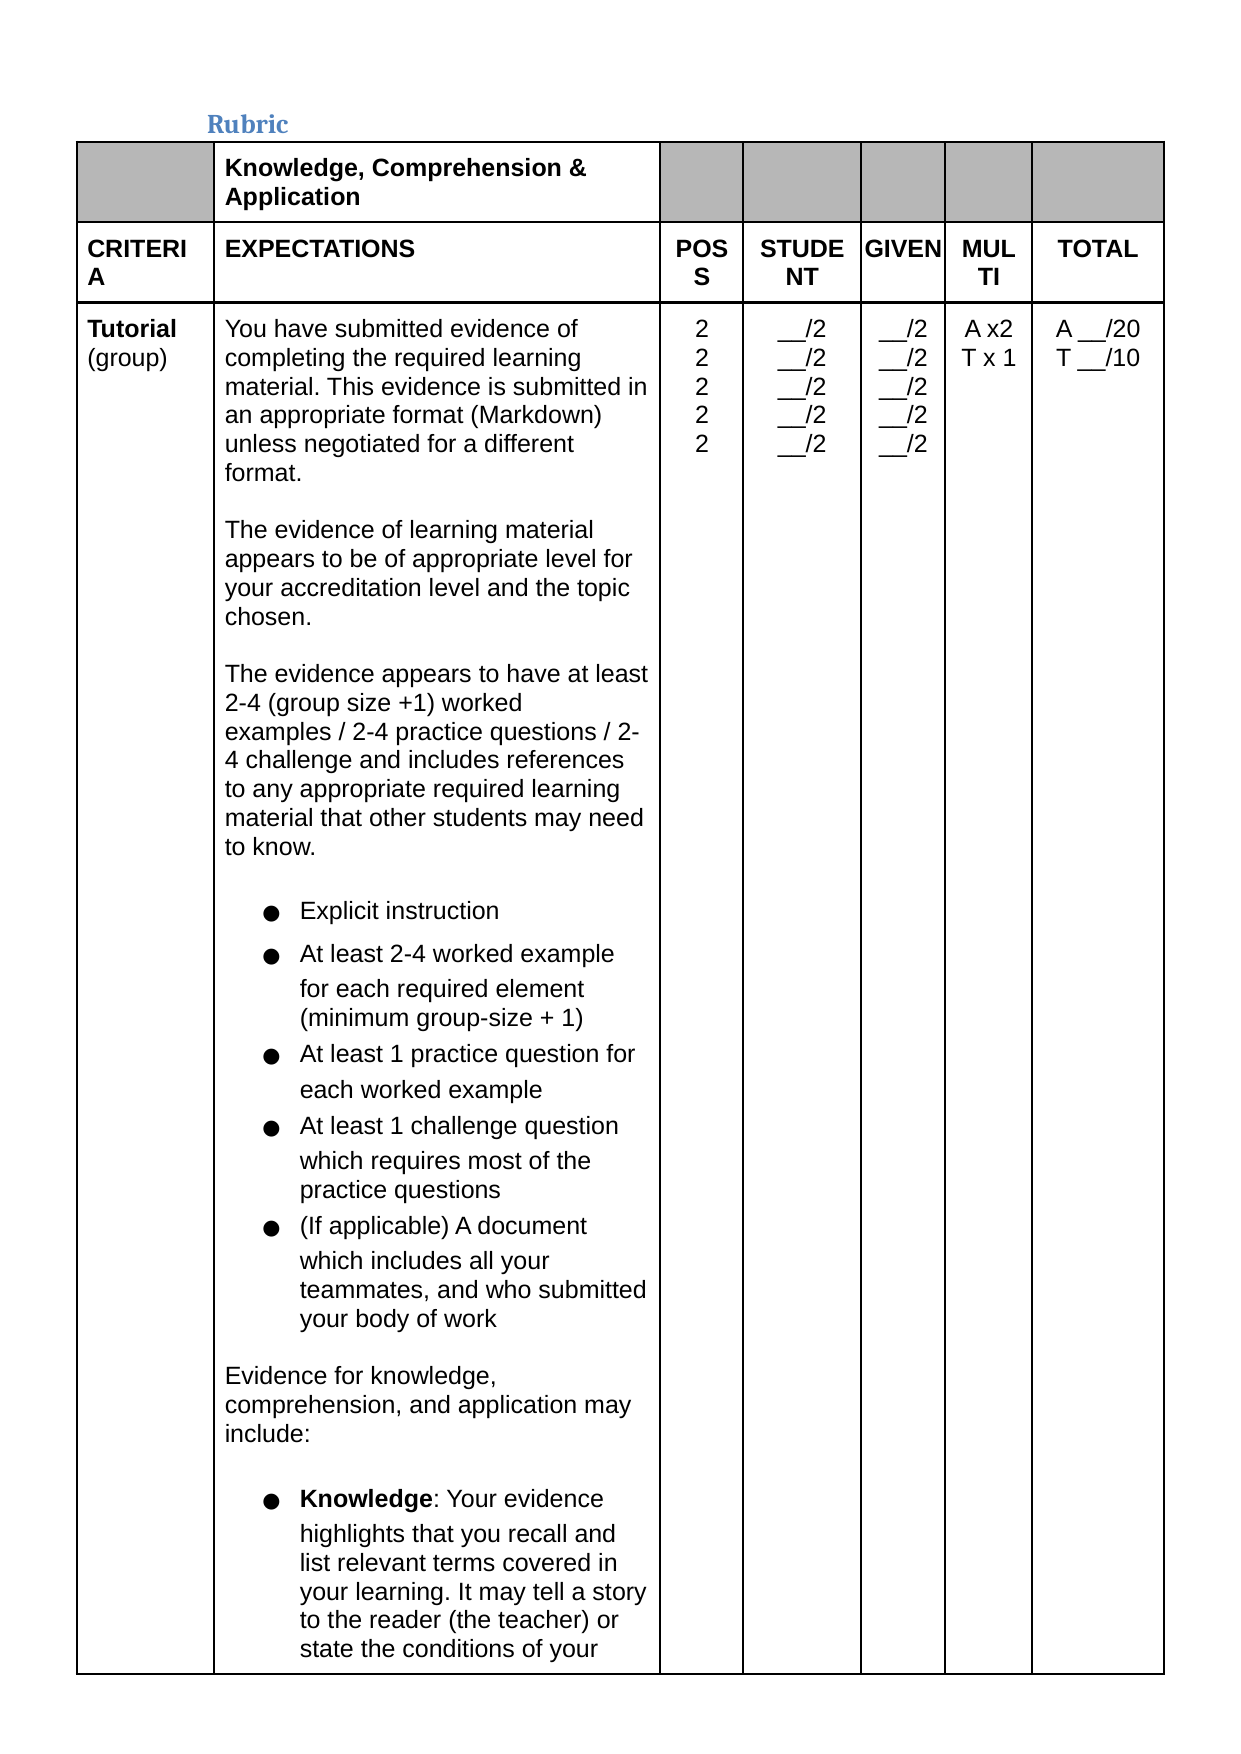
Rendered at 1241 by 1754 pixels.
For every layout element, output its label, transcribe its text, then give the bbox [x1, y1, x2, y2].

table_header Knowledge, Comprehension & Application [215, 143, 659, 221]
table_cell TOTAL [1033, 223, 1163, 301]
table_header [78, 143, 213, 221]
table_header [744, 143, 860, 221]
table_cell MULTI [946, 223, 1031, 301]
table_header [946, 143, 1031, 221]
table_cell 2 2 2 2 2 [661, 304, 742, 1673]
table_header [661, 143, 742, 221]
table_cell Tutorial (group) [78, 304, 213, 1673]
table_cell POSS [661, 223, 742, 301]
table_cell GIVEN [862, 223, 944, 301]
table_cell __/2 __/2 __/2 __/2 __/2 [862, 304, 944, 1673]
table_header [1033, 143, 1163, 221]
table_cell A __/20 T __/10 [1033, 304, 1163, 1673]
table_header [862, 143, 944, 221]
table_cell __/2 __/2 __/2 __/2 __/2 [744, 304, 860, 1673]
subtitle Rubric [207, 109, 1093, 141]
table_cell CRITERIA [78, 223, 213, 301]
table_cell A x2 T x 1 [946, 304, 1031, 1673]
table_cell STUDENT [744, 223, 860, 301]
table_cell EXPECTATIONS [215, 223, 659, 301]
